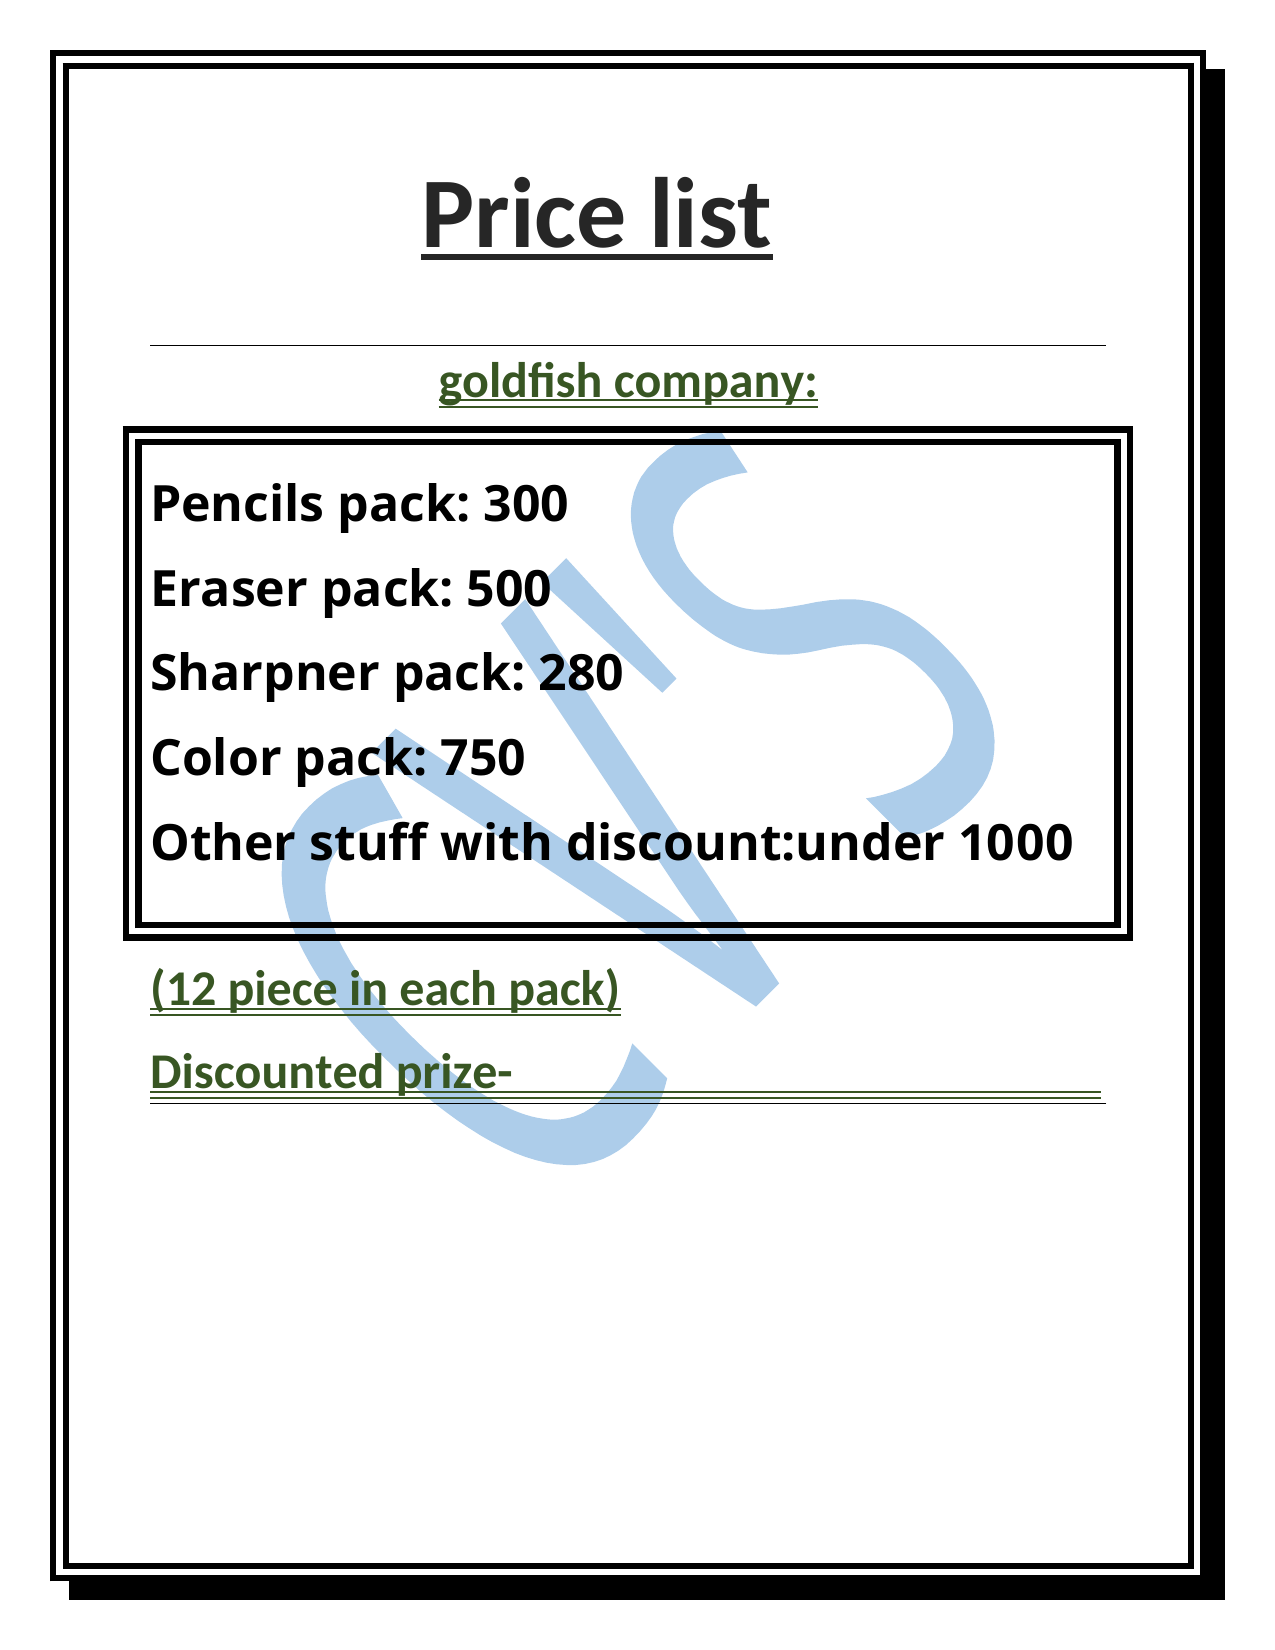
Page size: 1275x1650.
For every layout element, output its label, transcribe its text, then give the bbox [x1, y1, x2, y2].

text Other stuff with discount:under 1000 [142, 765, 1114, 875]
text (12 piece in each pack) [150, 957, 1106, 1018]
text goldfish company: [150, 346, 1106, 409]
text Sharpner pack: 280 [142, 596, 1114, 681]
text Pencils pack: 300 [129, 433, 1127, 511]
text Price list [150, 150, 1106, 272]
text Discounted prize- [150, 1040, 1106, 1103]
text Color pack: 750 [142, 681, 1114, 765]
text Eraser pack: 500 [142, 511, 1114, 596]
